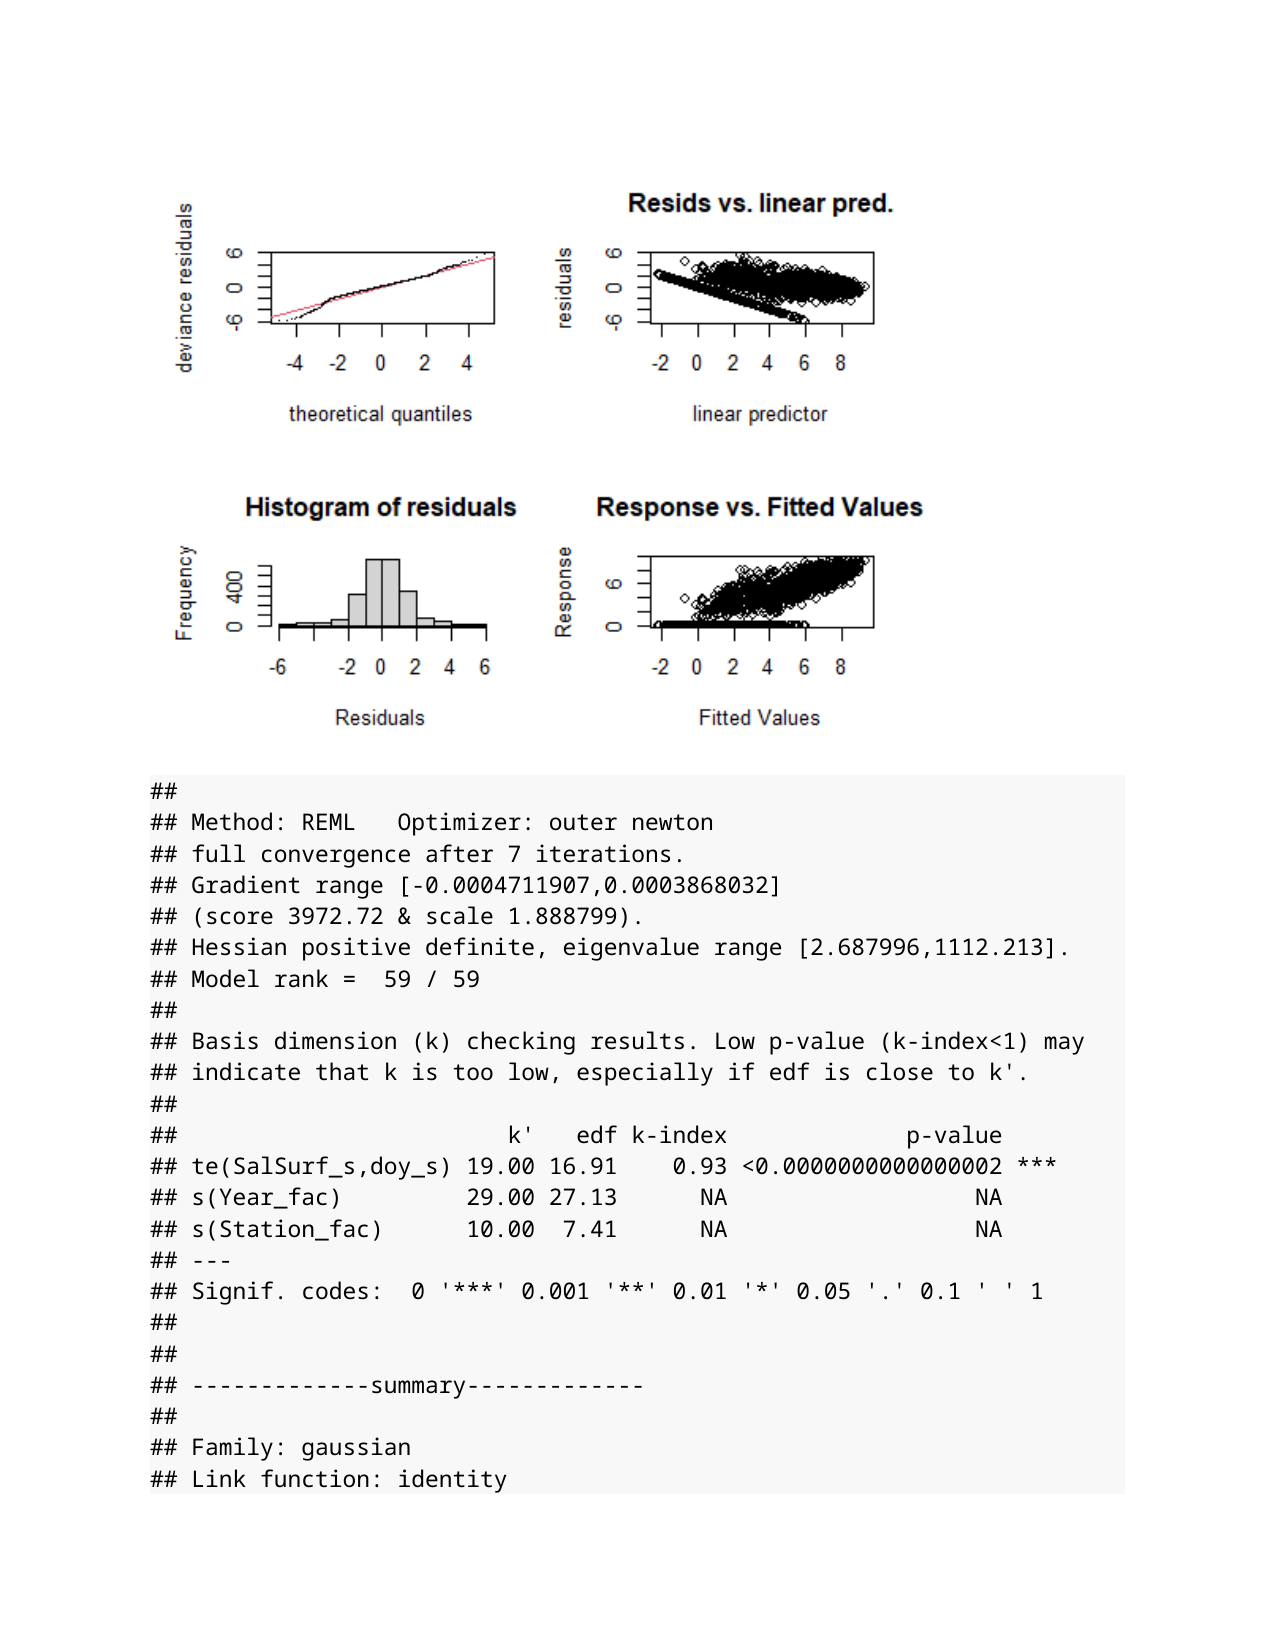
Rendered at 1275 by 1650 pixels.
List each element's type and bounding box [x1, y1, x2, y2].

picture [168, 150, 927, 757]
text [150, 775, 1125, 1494]
